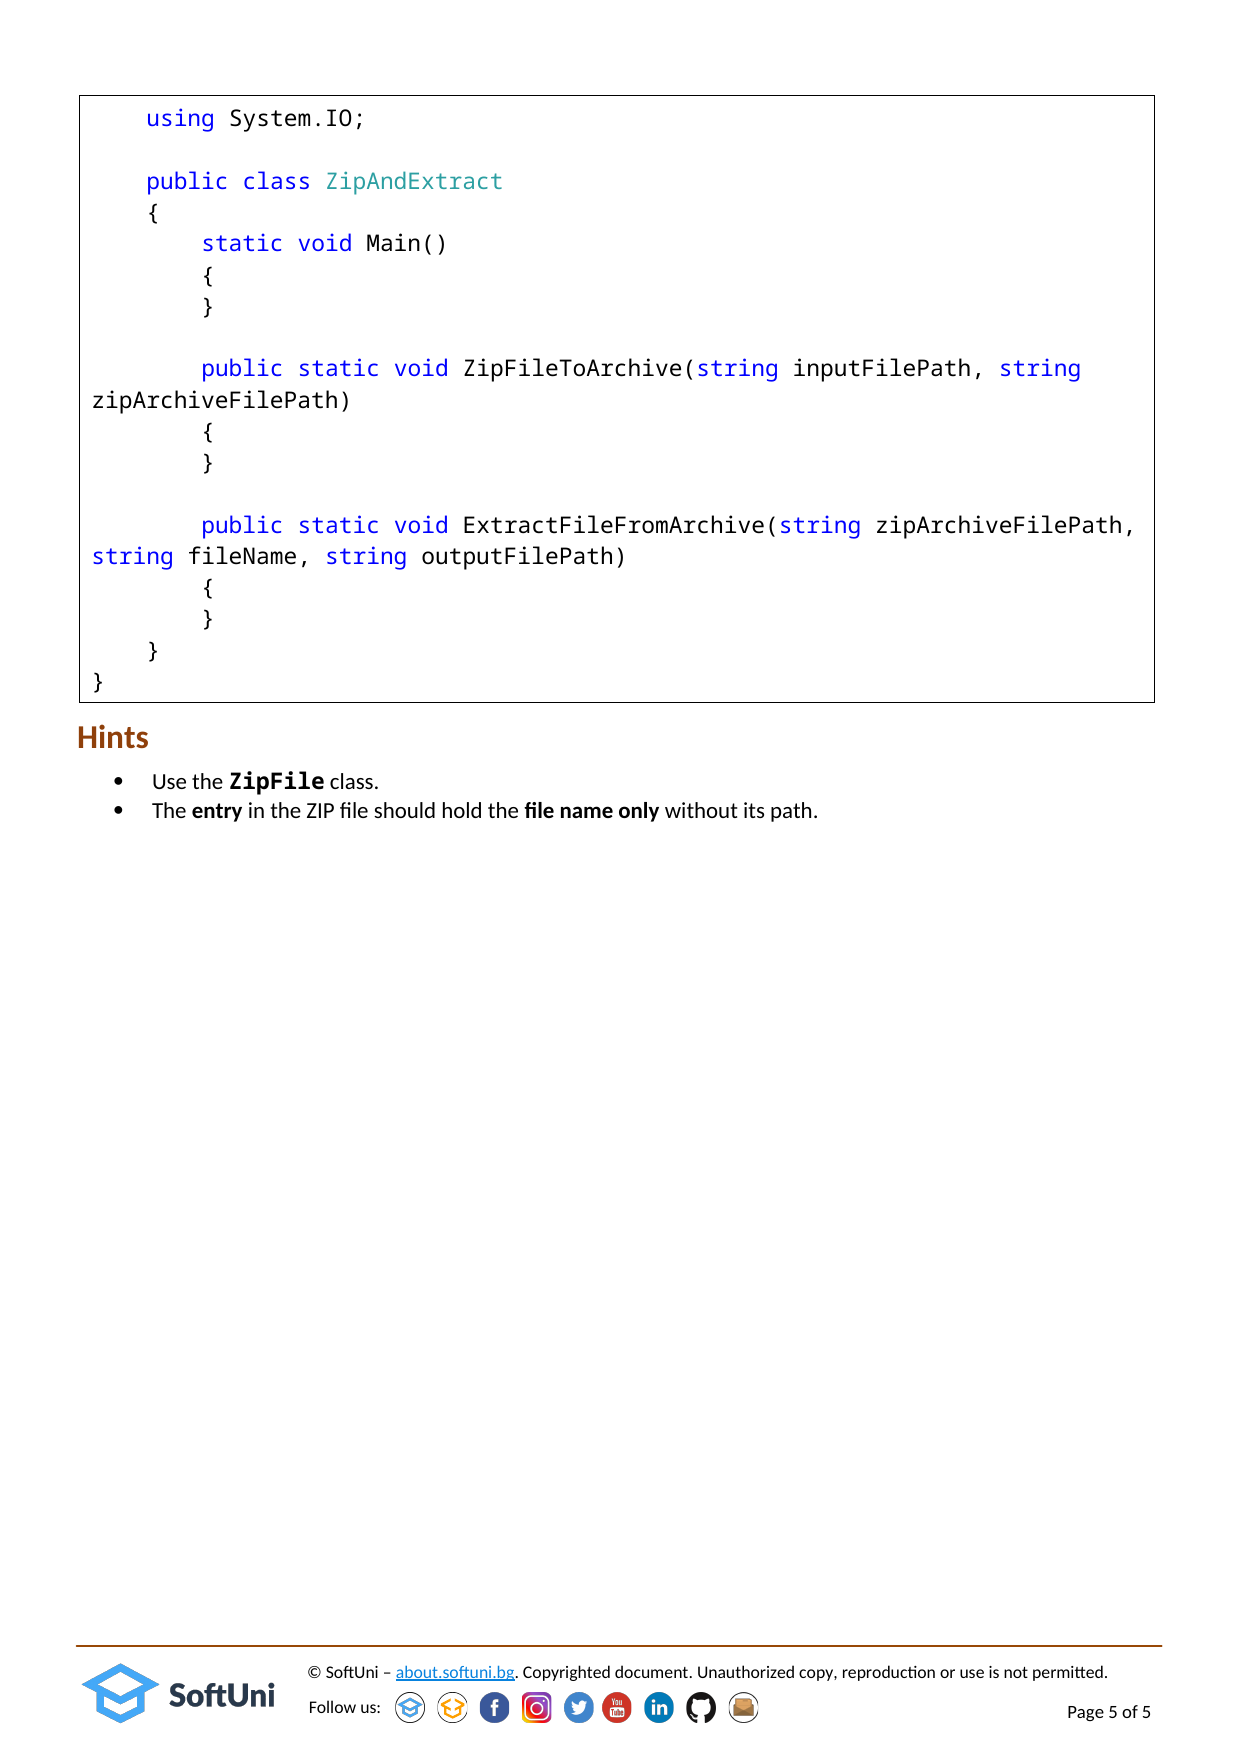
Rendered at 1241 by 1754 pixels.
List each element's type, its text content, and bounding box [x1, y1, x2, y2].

picture [665, 1714, 674, 1723]
list The entry in the ZIP file should hold the file name only without its path. [114, 796, 1163, 824]
picture [75, 1658, 281, 1729]
picture [665, 1692, 674, 1701]
picture [686, 1692, 716, 1723]
subtitle Hints [77, 716, 1163, 756]
picture [522, 1692, 552, 1723]
picture [479, 1692, 510, 1723]
list Use the ZipFile class. [114, 765, 1163, 796]
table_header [80, 96, 1154, 702]
picture [728, 1692, 759, 1723]
picture [564, 1692, 594, 1723]
picture [644, 1714, 653, 1723]
picture [437, 1692, 468, 1723]
picture [644, 1692, 653, 1701]
picture [658, 1705, 667, 1714]
picture [602, 1692, 632, 1723]
picture [395, 1692, 425, 1723]
